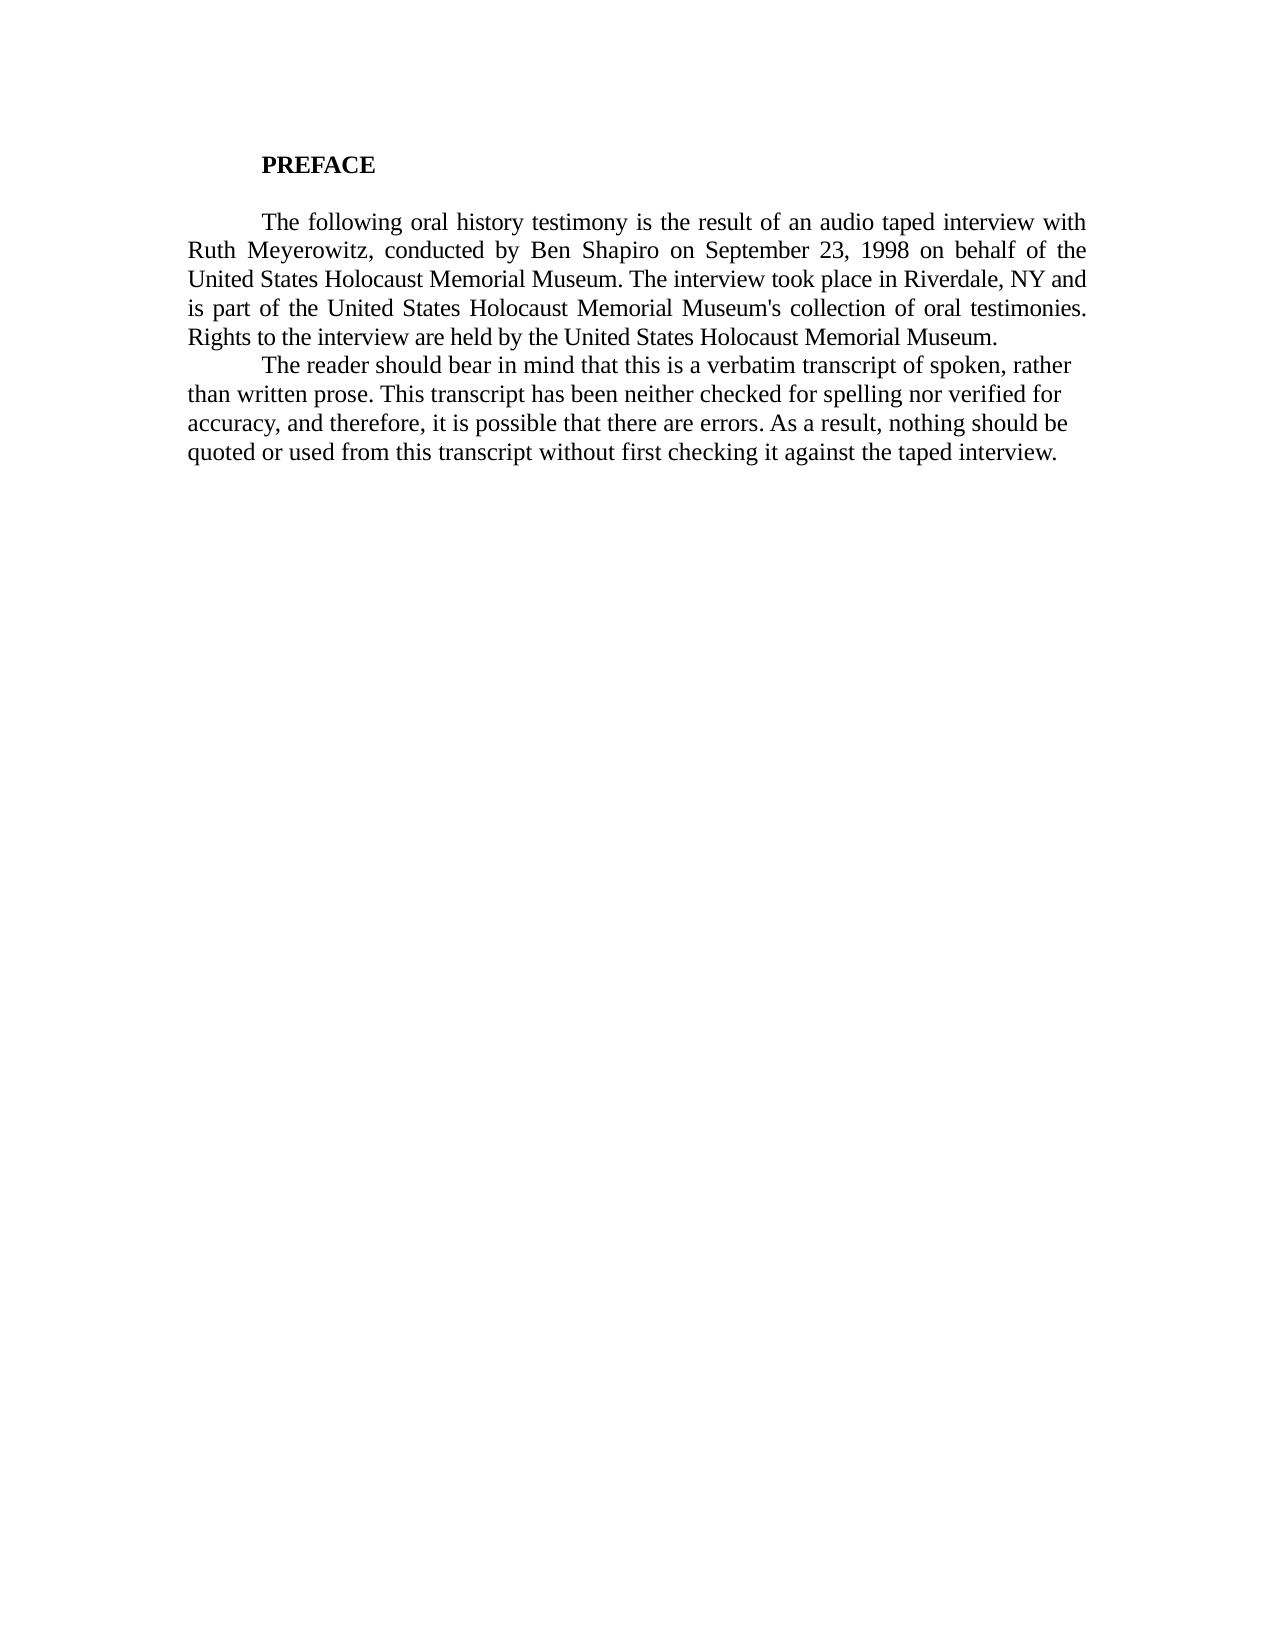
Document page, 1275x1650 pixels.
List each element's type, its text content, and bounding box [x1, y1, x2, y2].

text PREFACE [187, 150, 1087, 179]
text The following oral history testimony is the result of an audio taped interview with Ruth Meyerowitz, conducted by Ben Shapiro on September 23, 1998 on behalf of the United States Holocaust Memorial Museum. The interview took place in Riverdale, NY and is part of the United States Holocaust Memorial Museum's collection of oral testimonies. Rights to the interview are held by the United States Holocaust Memorial Museum. [187, 207, 1087, 351]
text The reader should bear in mind that this is a verbatim transcript of spoken, rather than written prose. This transcript has been neither checked for spelling nor verified for accuracy, and therefore, it is possible that there are errors. As a result, nothing should be quoted or used from this transcript without first checking it against the taped interview. [187, 351, 1087, 466]
